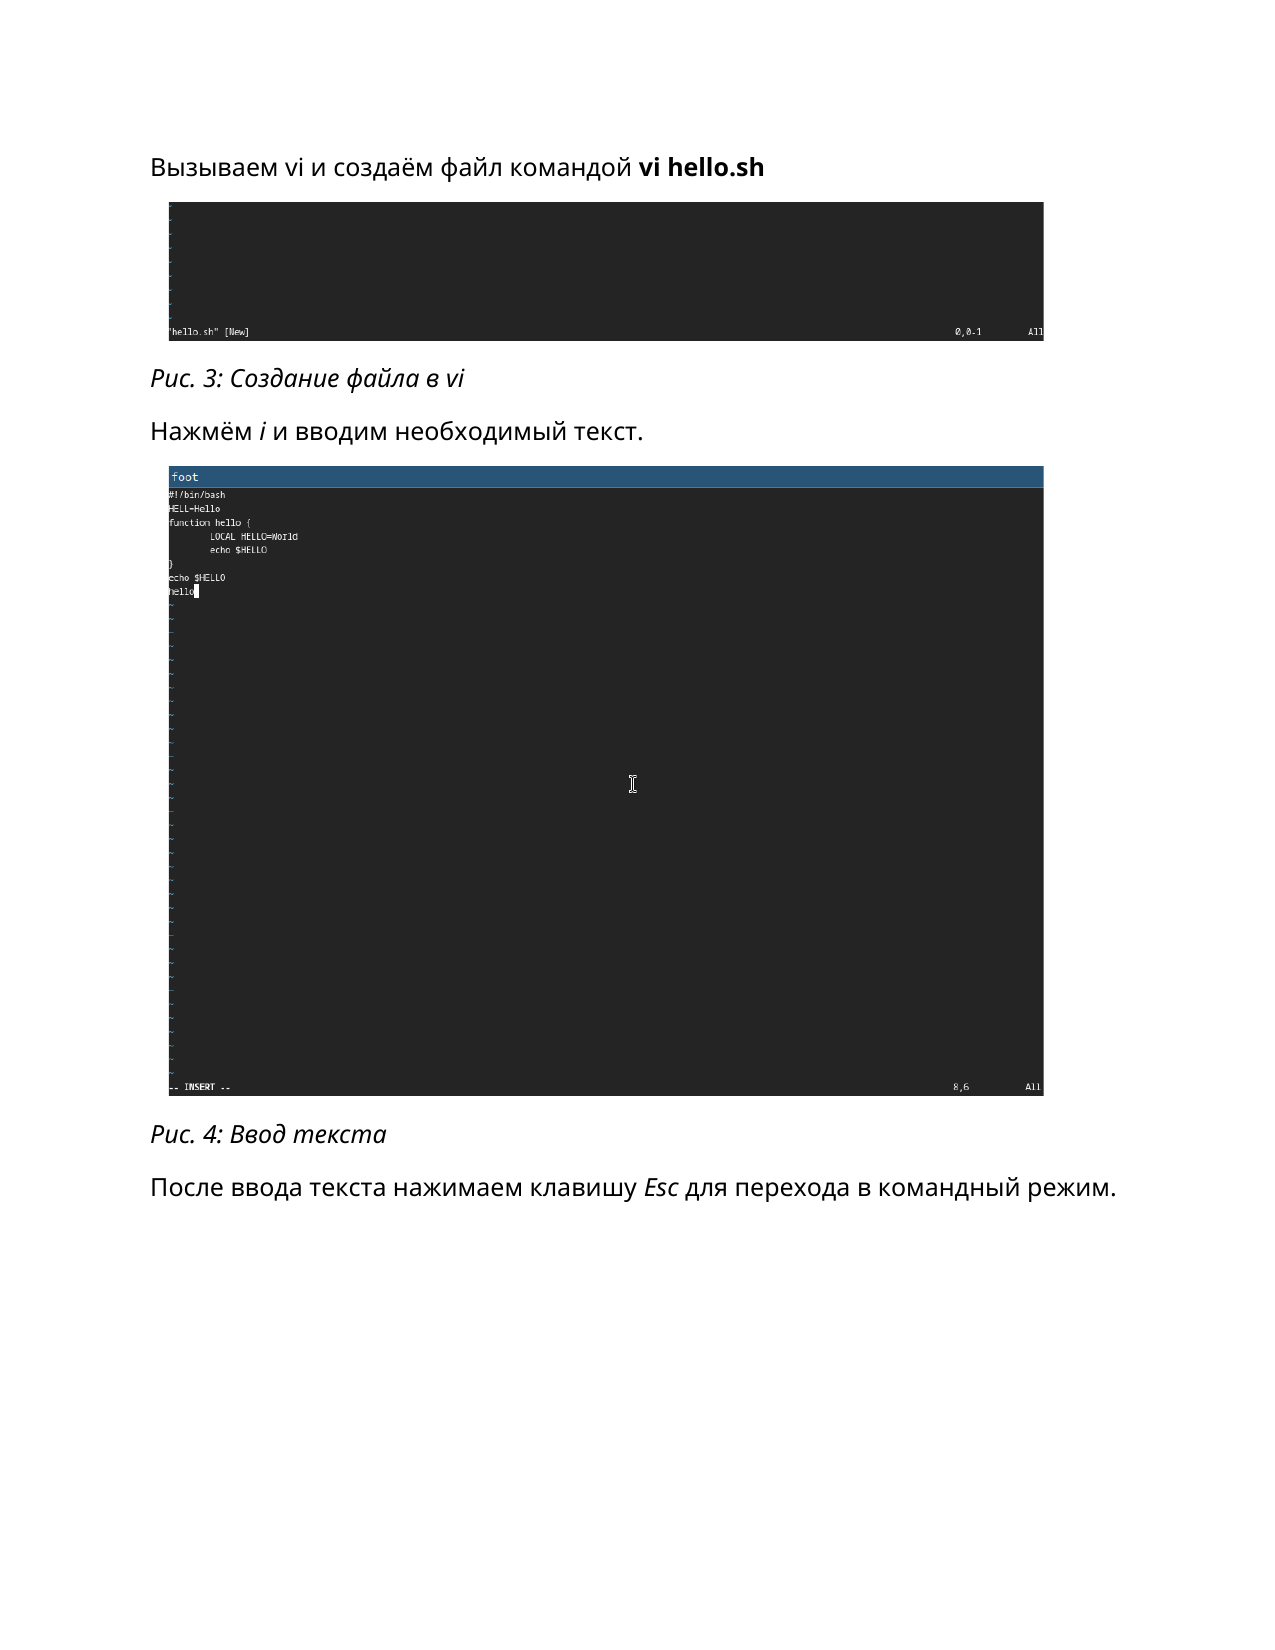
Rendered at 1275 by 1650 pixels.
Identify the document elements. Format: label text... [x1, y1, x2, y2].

text Рис. 4: Ввод текста [150, 1117, 1125, 1151]
text После ввода текста нажимаем клавишу Esc для перехода в командный режим. [150, 1169, 1125, 1203]
picture [168, 466, 1044, 1096]
text Нажмём i и вводим необходимый текст. [150, 414, 1125, 448]
text Рис. 3: Создание файла в vi [150, 361, 1125, 395]
picture [168, 202, 1044, 341]
text Вызываем vi и создаём файл командой vi hello.sh [150, 150, 1125, 184]
